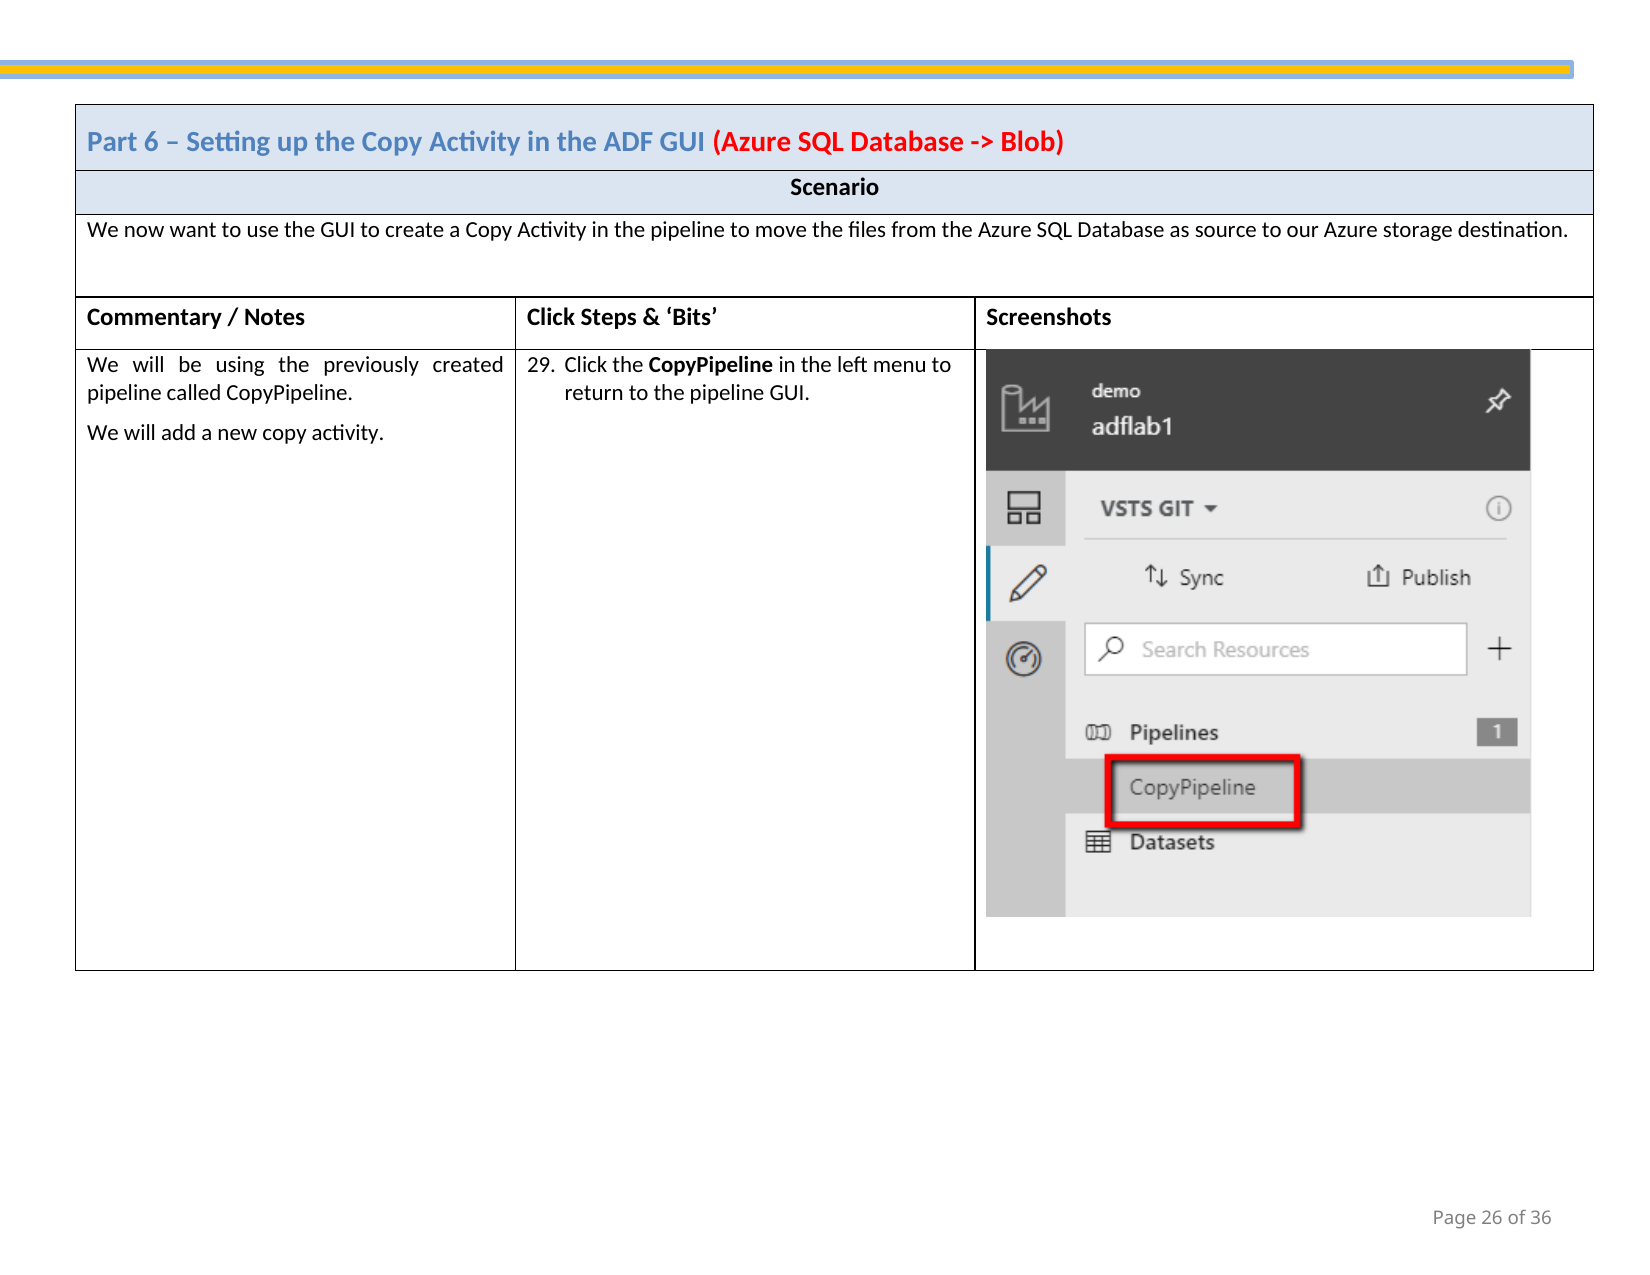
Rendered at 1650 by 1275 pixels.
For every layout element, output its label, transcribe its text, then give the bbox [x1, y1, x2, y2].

table_cell Commentary / Notes [76, 298, 515, 349]
table_cell Scenario [76, 171, 1593, 214]
table_cell Click the CopyPipeline in the left menu to return to the pipeline GUI. [516, 350, 974, 970]
table_cell Click Steps & ‘Bits’ [516, 298, 974, 349]
table_cell [976, 350, 1593, 970]
table_cell Screenshots [976, 298, 1593, 349]
table_cell We now want to use the GUI to create a Copy Activity in the pipeline to move the files from the Azure SQL Database as source to our Azure storage destination. [76, 215, 1593, 296]
table_header Part 6 – Setting up the Copy Activity in the ADF GUI (Azure SQL Database -> Blob) [76, 105, 1593, 170]
table_cell We will be using the previously created pipeline called CopyPipeline. We will add a new copy activity. [76, 350, 515, 970]
picture [986, 349, 1532, 917]
